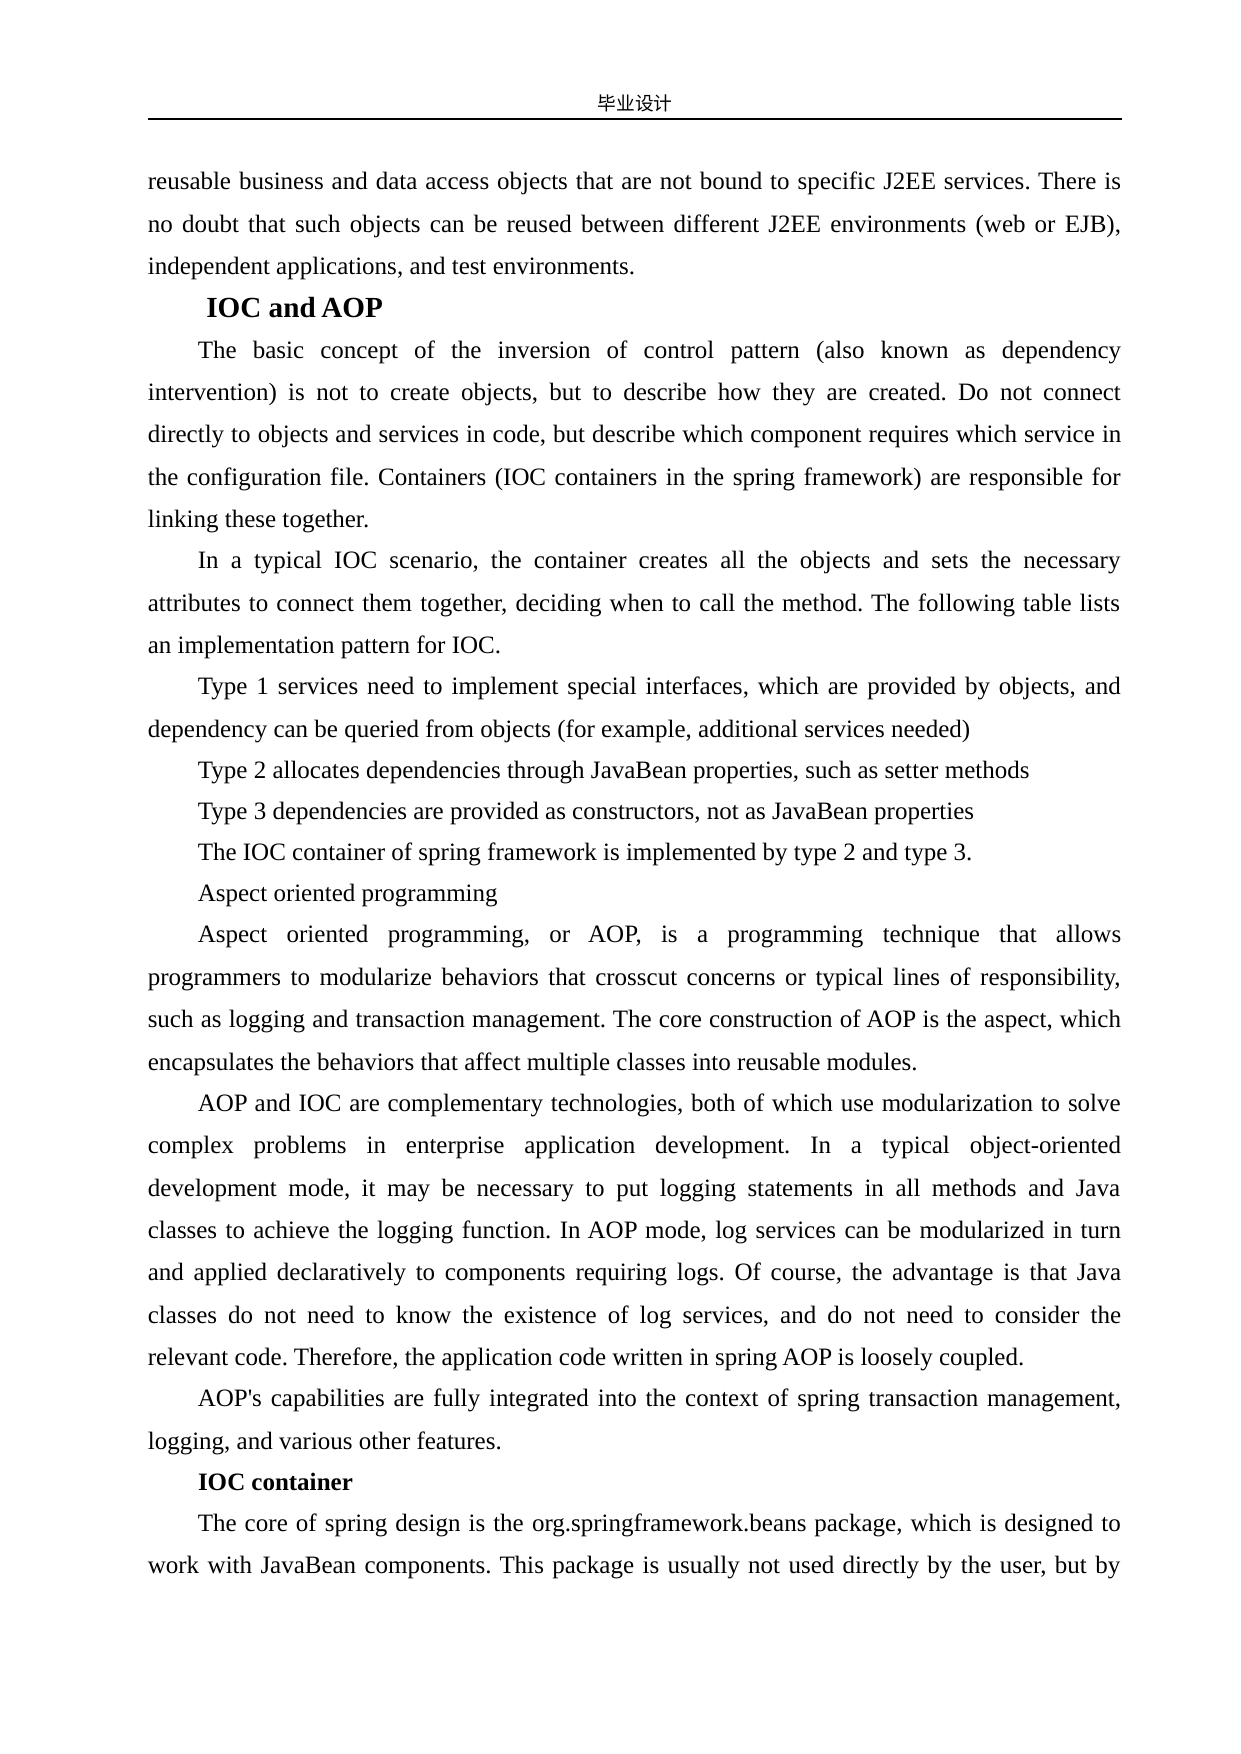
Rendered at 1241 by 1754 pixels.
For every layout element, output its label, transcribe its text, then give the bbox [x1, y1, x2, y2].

text In a typical IOC scenario, the container creates all the objects and sets the necessary attributes to connect them together, deciding when to call the method. The following table lists an implementation pattern for IOC. [148, 543, 1122, 662]
text AOP and IOC are complementary technologies, both of which use modularization to solve complex problems in enterprise application development. In a typical object-oriented development mode, it may be necessary to put logging statements in all methods and Java classes to achieve the logging function. In AOP mode, log services can be modularized in turn and applied declaratively to components requiring logs. Of course, the advantage is that Java classes do not need to know the existence of log services, and do not need to consider the relevant code. Therefore, the application code written in spring AOP is loosely coupled. [148, 1085, 1122, 1373]
text Aspect oriented programming [148, 876, 1122, 910]
text Type 2 allocates dependencies through JavaBean properties, such as setter methods [148, 752, 1122, 786]
text Type 1 services need to implement special interfaces, which are provided by objects, and dependency can be queried from objects (for example, additional services needed) [148, 669, 1122, 745]
text Type 3 dependencies are provided as constructors, not as JavaBean properties [148, 793, 1122, 827]
text The IOC container of spring framework is implemented by type 2 and type 3. [148, 834, 1122, 868]
text IOC and AOP [148, 290, 1122, 324]
text AOP's capabilities are fully integrated into the context of spring transaction management, logging, and various other features. [148, 1381, 1122, 1457]
text IOC container [148, 1464, 1122, 1498]
text Aspect oriented programming, or AOP, is a programming technique that allows programmers to modularize behaviors that crosscut concerns or typical lines of responsibility, such as logging and transaction management. The core construction of AOP is the aspect, which encapsulates the behaviors that affect multiple classes into reusable modules. [148, 917, 1122, 1078]
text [148, 164, 1122, 283]
text The basic concept of the inversion of control pattern (also known as dependency intervention) is not to create objects, but to describe how they are created. Do not connect directly to objects and services in code, but describe which component requires which service in the configuration file. Containers (IOC containers in the spring framework) are responsible for linking these together. [148, 332, 1122, 536]
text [148, 1505, 1122, 1582]
